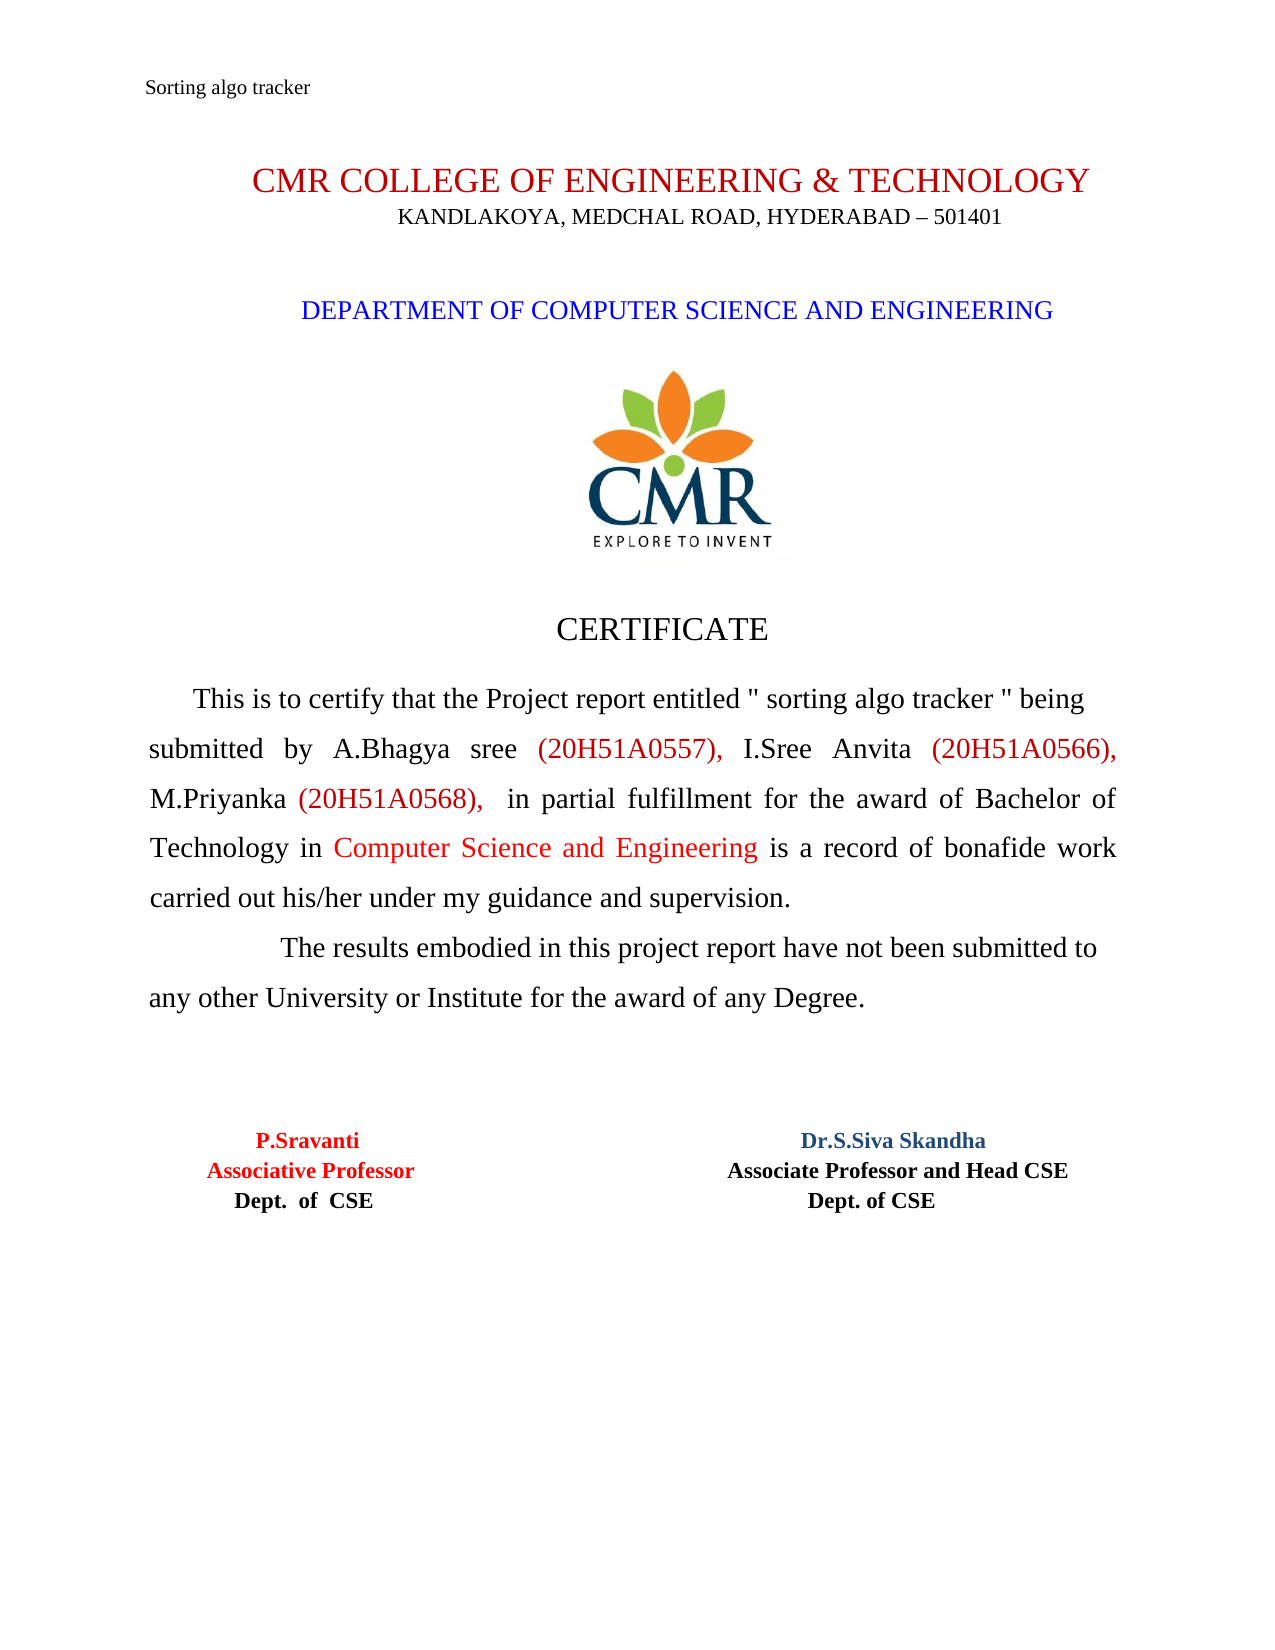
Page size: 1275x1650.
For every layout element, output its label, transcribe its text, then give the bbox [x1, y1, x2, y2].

text P.Sravanti Dr.S.Siva Skandha [94, 1127, 1122, 1153]
subtitle CERTIFICATE [556, 609, 1122, 647]
text The results embodied in this project report have not been submitted to [257, 930, 1121, 964]
text KANDLAKOYA, MEDCHAL ROAD, HYDERABAD – 501401 [397, 203, 1122, 229]
picture [558, 367, 794, 564]
text Associative Professor Associate Professor and Head CSE [94, 1157, 1122, 1183]
text Dept. of CSE Dept. of CSE [94, 1187, 1122, 1213]
text submitted by A.Bhagya sree (20H51A0557), I.Sree Anvita (20H51A0566), M.Priyanka (20H51A0568), in partial fulfillment for the award of Bachelor of Technology in Computer Science and Engineering is a record of bonafide work carried out his/her under my guidance and supervision. [148, 731, 1117, 914]
text DEPARTMENT OF COMPUTER SCIENCE AND ENGINEERING [246, 294, 1122, 325]
text This is to certify that the Project report entitled " sorting algo tracker " being [94, 681, 1122, 714]
subtitle CMR COLLEGE OF ENGINEERING & TECHNOLOGY [252, 159, 1122, 200]
text any other University or Institute for the award of any Degree. [148, 980, 1117, 1014]
